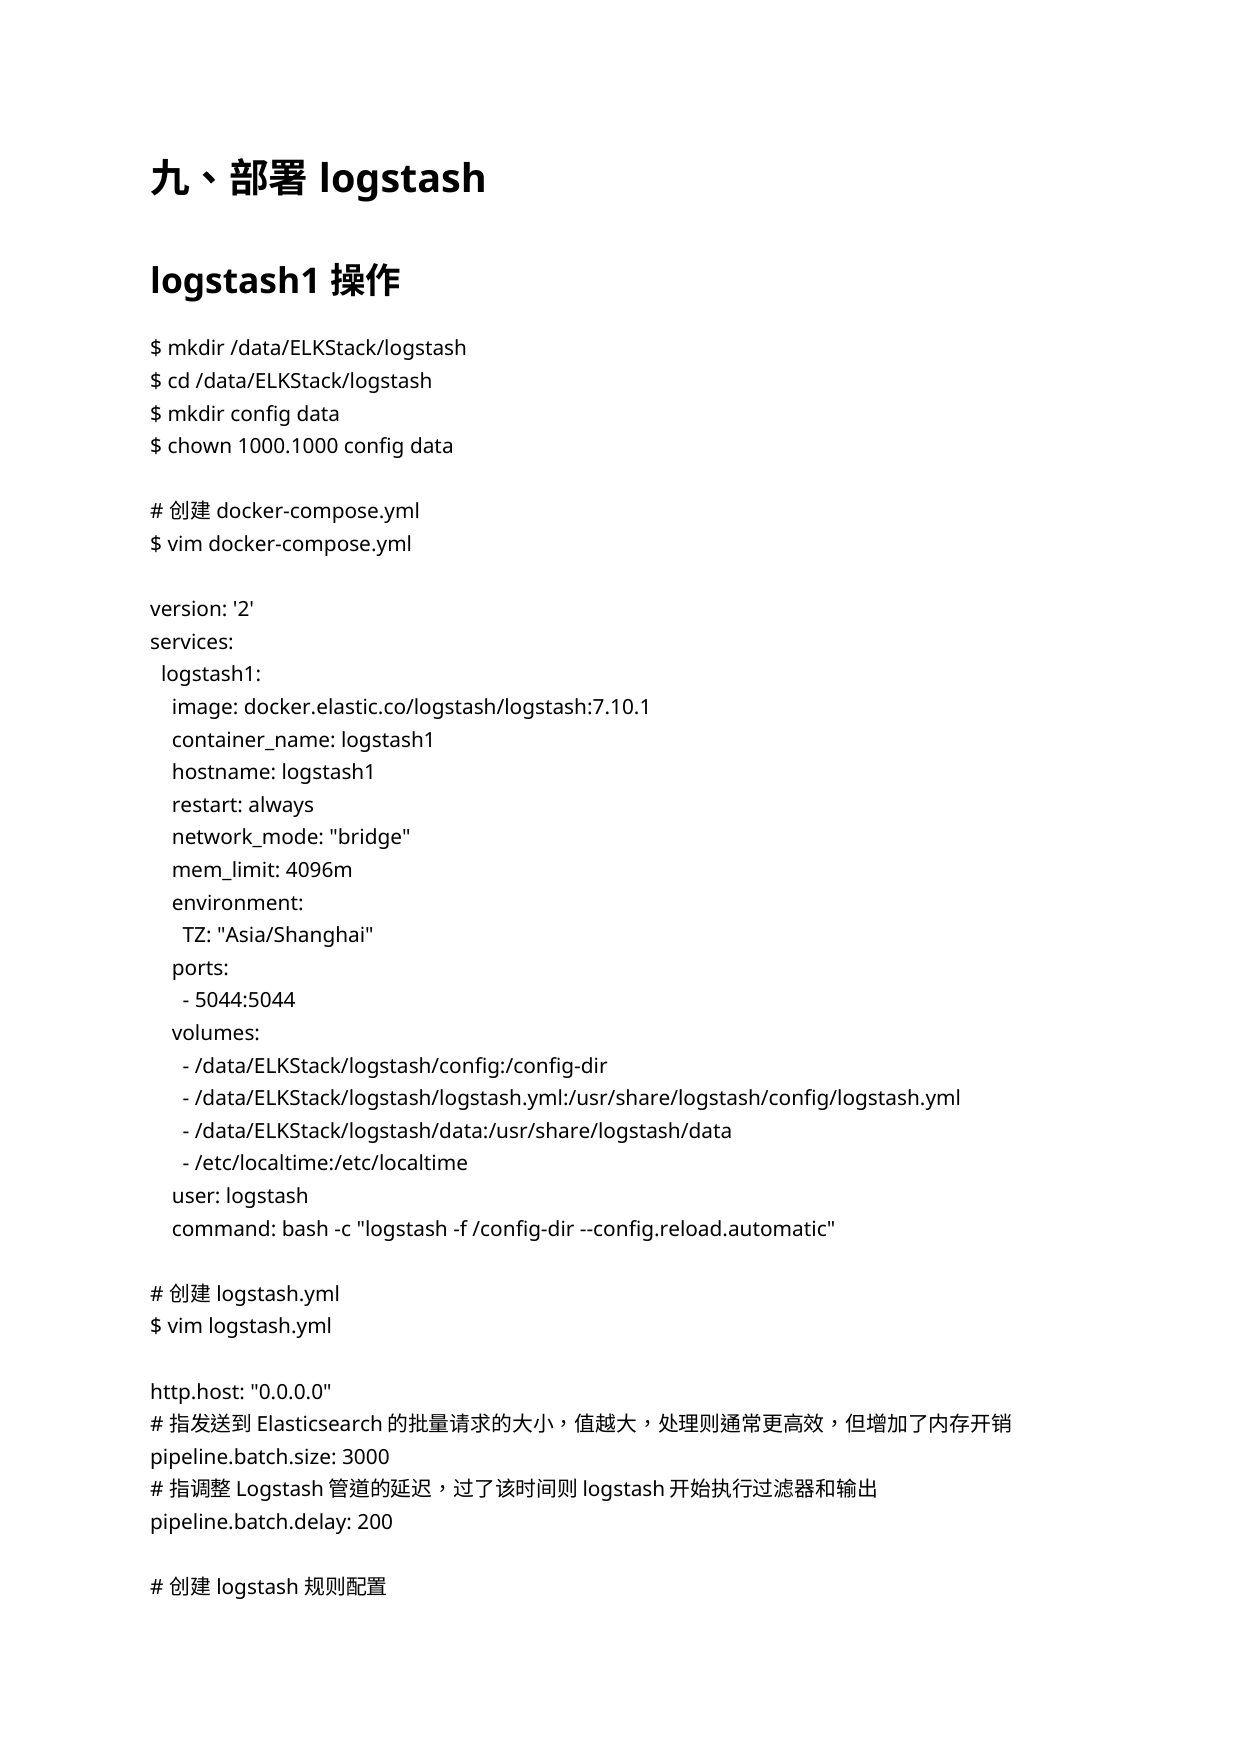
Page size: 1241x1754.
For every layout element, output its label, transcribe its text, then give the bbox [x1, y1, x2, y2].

subtitle 九、部署 logstash [150, 150, 1090, 204]
subtitle logstash1 操作 [150, 256, 1090, 304]
